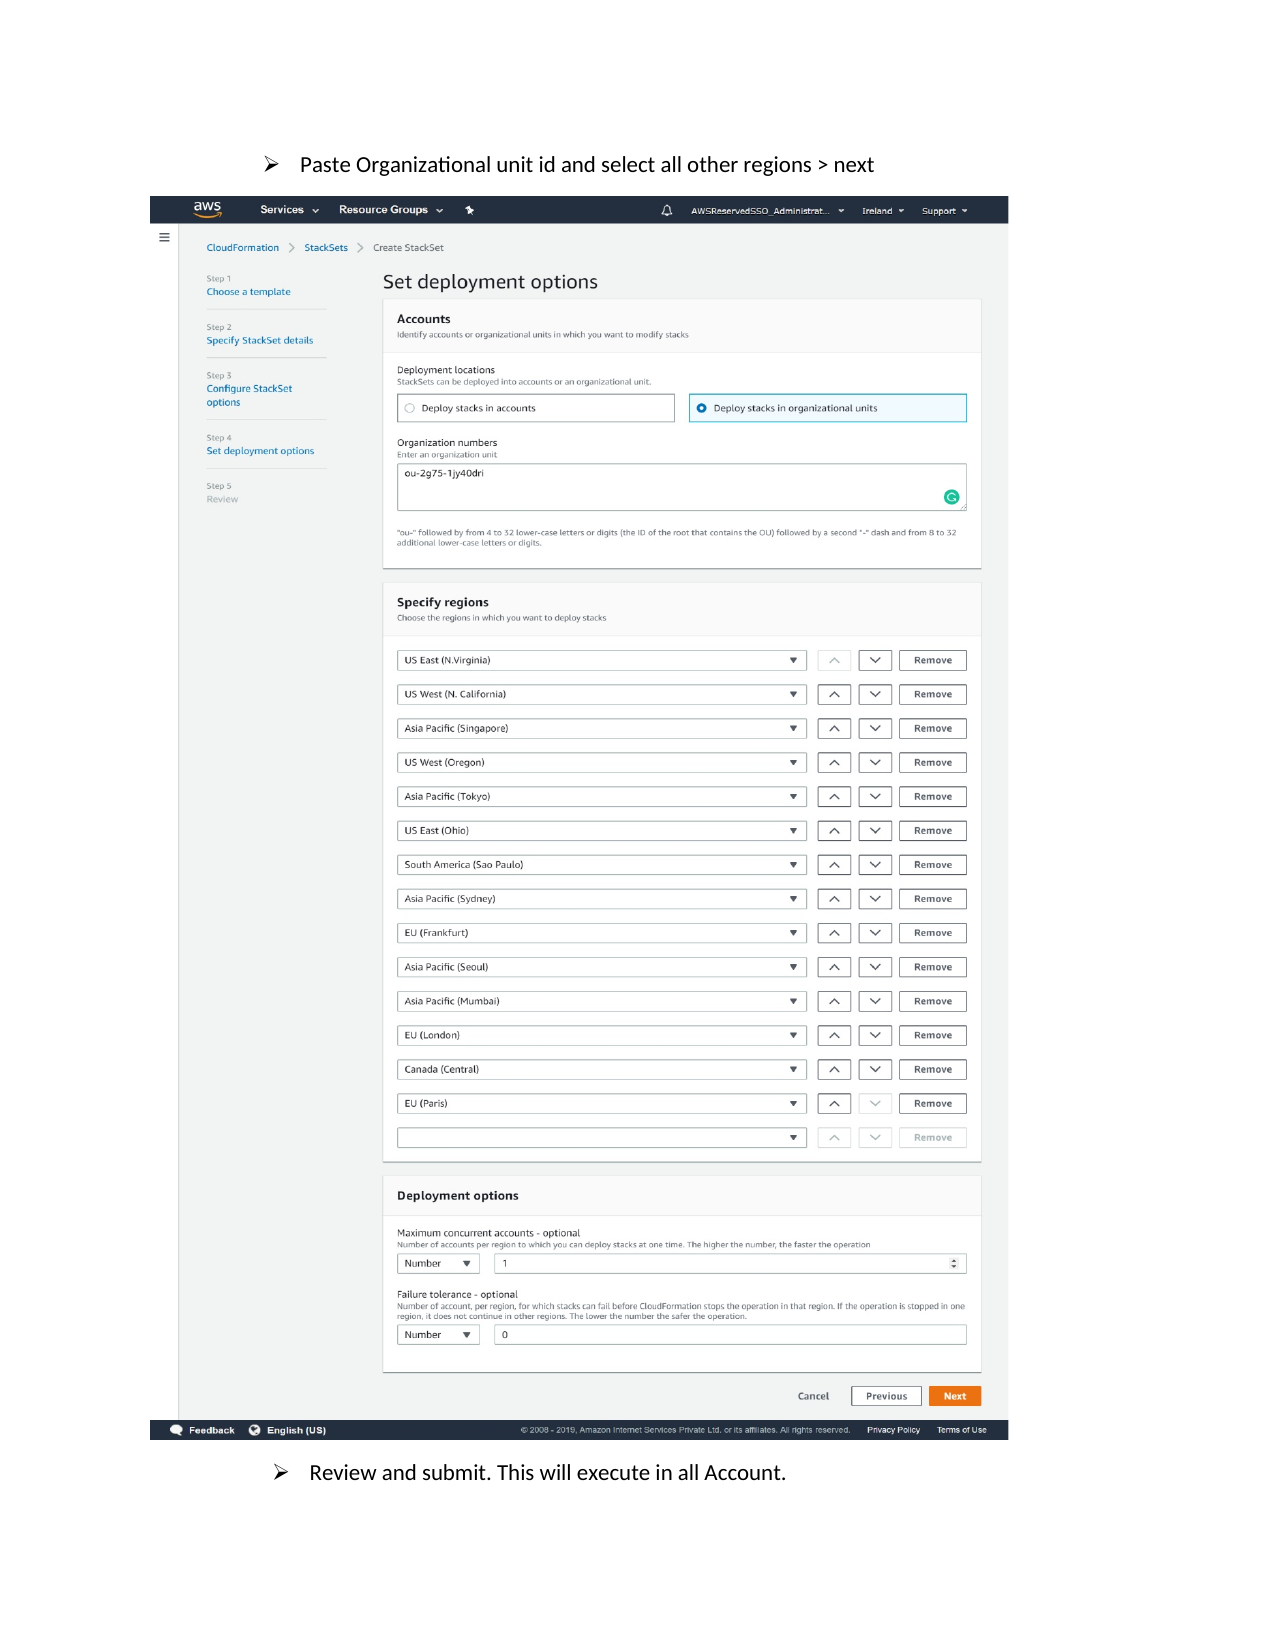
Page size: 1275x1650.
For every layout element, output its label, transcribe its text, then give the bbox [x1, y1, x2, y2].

list Paste Organizational unit id and select all other regions > next [262, 150, 1125, 178]
list Review and submit. This will execute in all Account. [272, 1458, 1125, 1486]
picture [150, 196, 1009, 1440]
